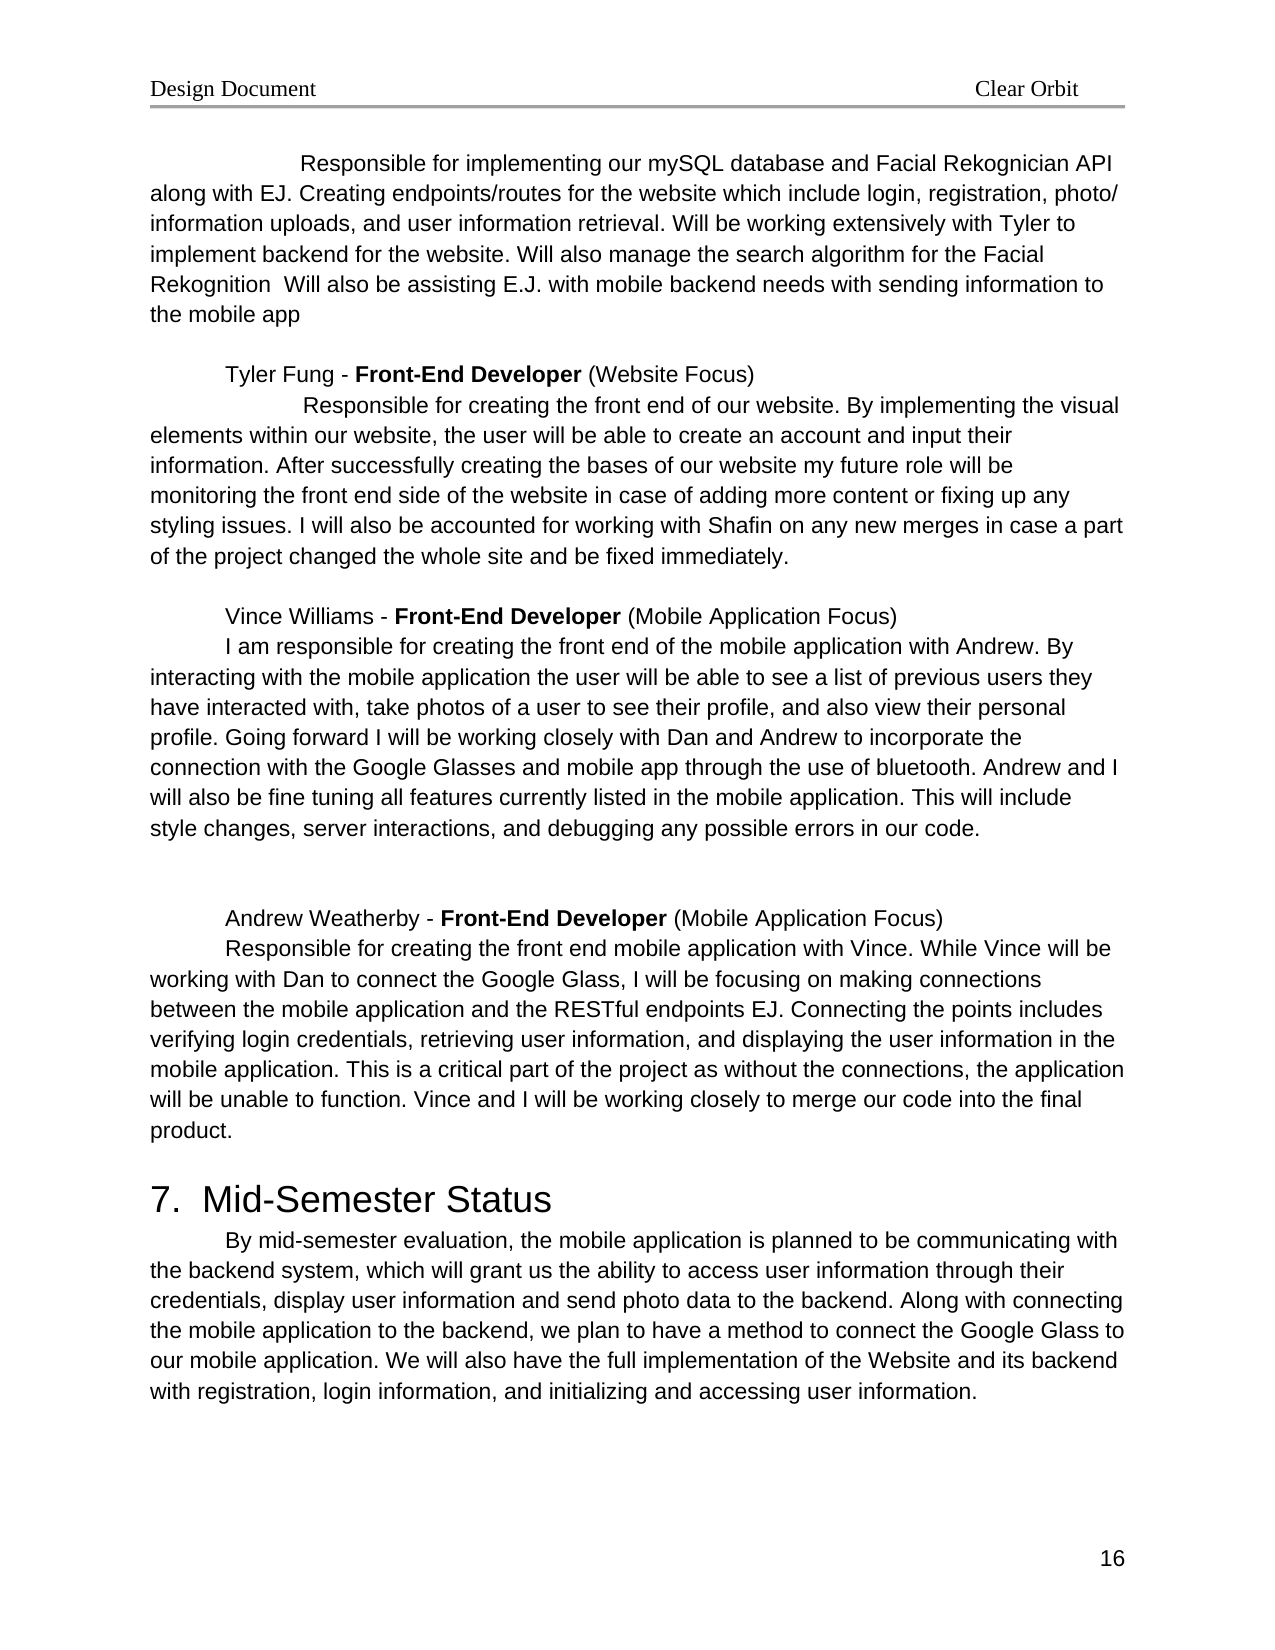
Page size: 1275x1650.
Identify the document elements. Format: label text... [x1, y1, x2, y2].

text By mid-semester evaluation, the mobile application is planned to be communicating with the backend system, which will grant us the ability to access user information through their credentials, display user information and send photo data to the backend. Along with connecting the mobile application to the backend, we plan to have a method to connect the Google Glass to our mobile application. We will also have the full implementation of the Website and its backend with registration, login information, and initializing and accessing user information. [150, 1227, 1125, 1404]
text Responsible for implementing our mySQL database and Facial Rekognician API along with EJ. Creating endpoints/routes for the website which include login, registration, photo/ information uploads, and user information retrieval. Will be working extensively with Tyler to implement backend for the website. Will also manage the search algorithm for the Facial Rekognition Will also be assisting E.J. with mobile backend needs with sending information to the mobile app [150, 150, 1125, 327]
text Responsible for creating the front end of our website. By implementing the visual elements within our website, the user will be able to create an account and input their information. After successfully creating the bases of our website my future role will be monitoring the front end side of the website in case of adding more content or fixing up any styling issues. I will also be accounted for working with Shafin on any new merges in case a part of the project changed the whole site and be fixed immediately. [150, 392, 1125, 569]
text Andrew Weatherby - Front-End Developer (Mobile Application Focus) [150, 905, 1125, 932]
text Tyler Fung - Front-End Developer (Website Focus) [150, 361, 1125, 388]
text Vince Williams - Front-End Developer (Mobile Application Focus) [150, 603, 1125, 629]
text Responsible for creating the front end mobile application with Vince. While Vince will be working with Dan to connect the Google Glass, I will be focusing on making connections between the mobile application and the RESTful endpoints EJ. Connecting the points includes verifying login credentials, retrieving user information, and displaying the user information in the mobile application. This is a critical part of the project as without the connections, the application will be unable to function. Vince and I will be working closely to merge our code into the final product. [150, 935, 1125, 1143]
subtitle 7. Mid-Semester Status [150, 1177, 1125, 1220]
text I am responsible for creating the front end of the mobile application with Andrew. By interacting with the mobile application the user will be able to see a list of previous users they have interacted with, take photos of a user to see their profile, and also view their personal profile. Going forward I will be working closely with Dan and Andrew to incorporate the connection with the Google Glasses and mobile app through the use of bluetooth. Andrew and I will also be fine tuning all features currently listed in the mobile application. This will include style changes, server interactions, and debugging any possible errors in our code. [150, 633, 1125, 841]
